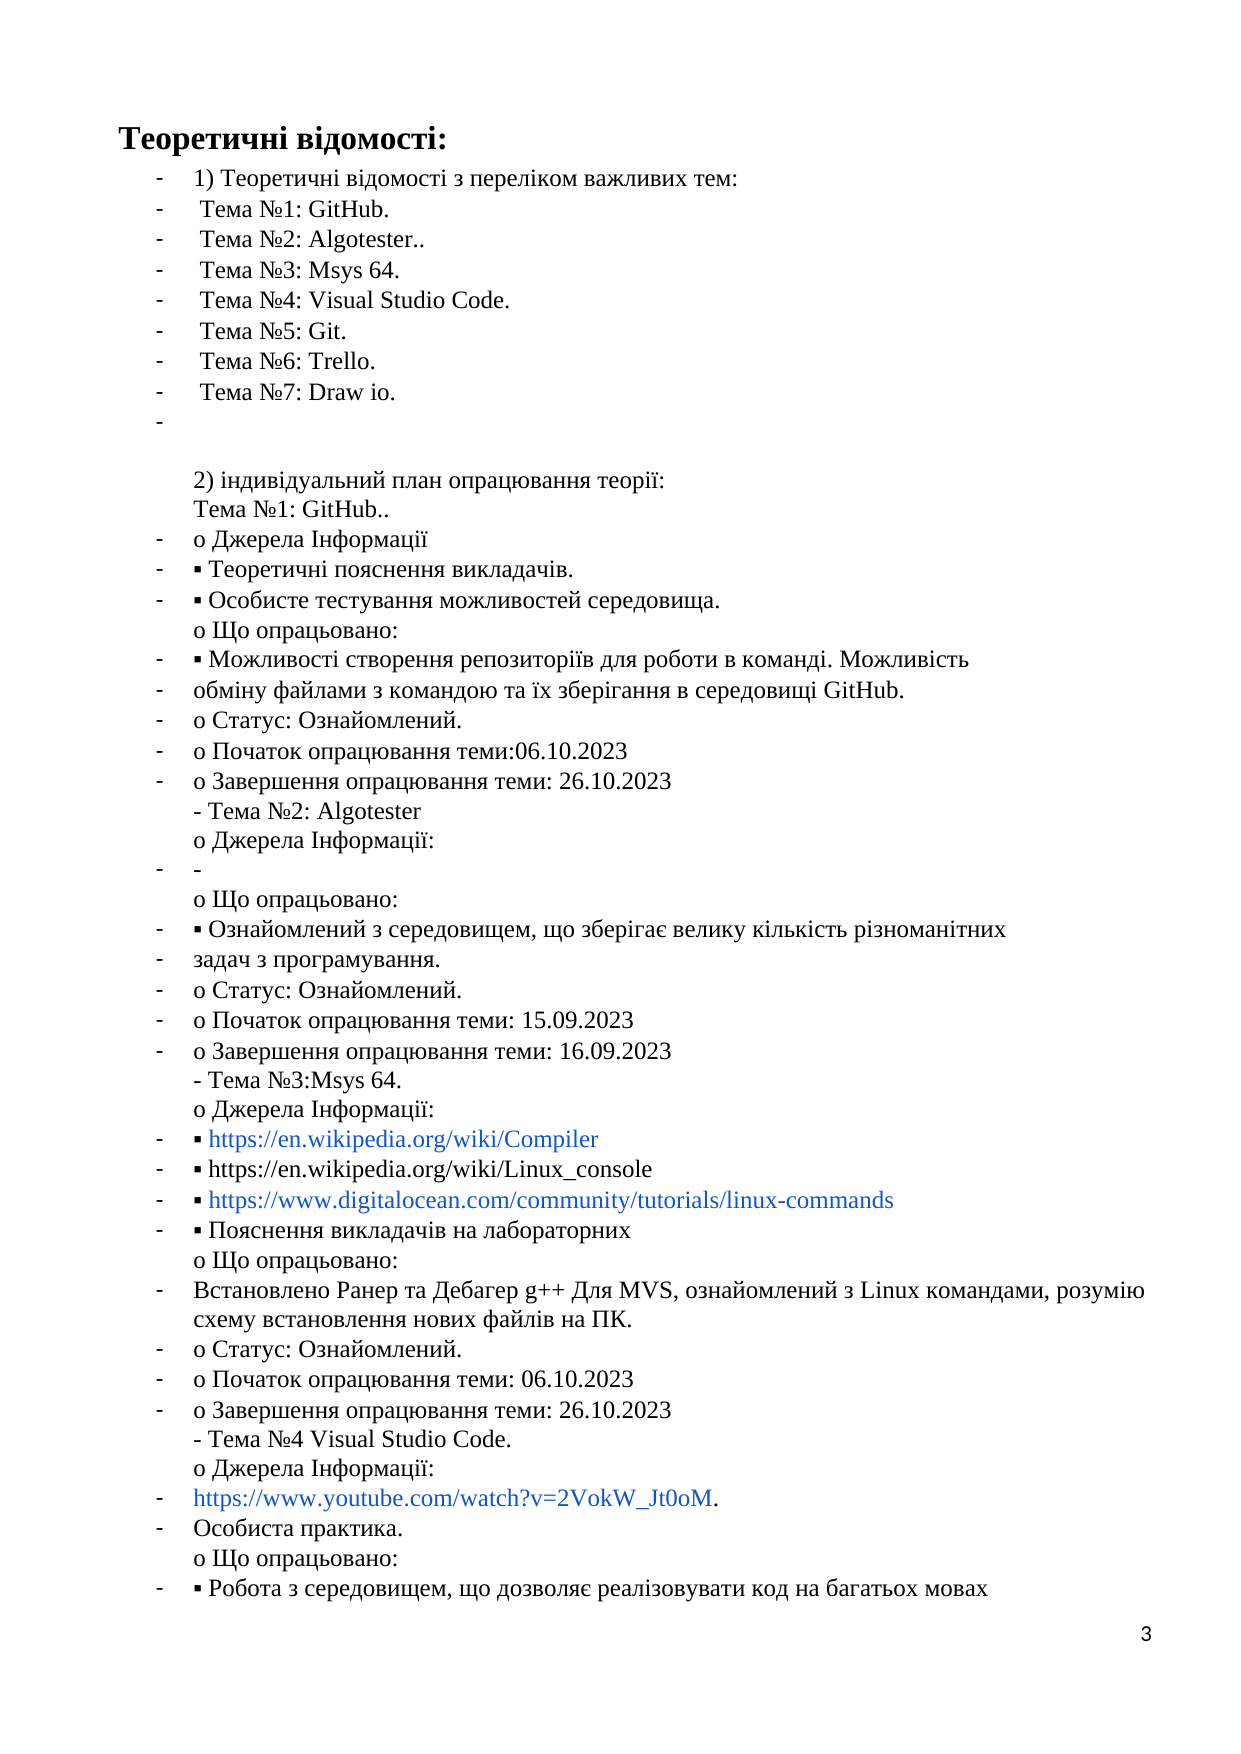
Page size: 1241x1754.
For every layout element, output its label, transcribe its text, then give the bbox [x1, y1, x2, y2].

list Тема №4: Visual Studio Code. [156, 284, 1152, 315]
list Тема №7: Draw io. [156, 376, 1152, 406]
list ▪ Робота з середовищем, що дозволяє реалізовувати код на багатьох мовах [156, 1572, 1152, 1602]
text o Що опрацьовано: [193, 1543, 1152, 1572]
list Тема №2: Algotester.. [156, 223, 1152, 254]
list o Статус: Ознайомлений. [156, 1333, 1152, 1363]
text 2) індивідуальний план опрацювання теорії: [118, 466, 1152, 494]
list ▪ Пояснення викладачів на лабораторних [156, 1214, 1152, 1245]
text o Що опрацьовано: [193, 884, 1152, 913]
text - Тема №2: Algotester [193, 796, 1152, 825]
list ▪ Теоретичні пояснення викладачів. [156, 554, 1152, 584]
list o Початок опрацювання теми:06.10.2023 [156, 735, 1152, 766]
list o Завершення опрацювання теми: 26.10.2023 [156, 1394, 1152, 1424]
list o Джерела Інформації [156, 523, 1152, 554]
text o Джерела Інформації: [193, 825, 1152, 853]
list o Статус: Ознайомлений. [156, 704, 1152, 735]
subtitle Теоретичні відомості: [118, 118, 1152, 156]
list ▪ Особисте тестування можливостей середовища. [156, 584, 1152, 615]
text o Що опрацьовано: [193, 615, 1152, 643]
text o Джерела Інформації: [193, 1453, 1152, 1482]
text o Що опрацьовано: [193, 1245, 1152, 1274]
list https://www.youtube.com/watch?v=2VokW_Jt0oM. [156, 1482, 1152, 1513]
list Встановлено Ранер та Дебагер g++ Для MVS, ознайомлений з Linux командами, розумію схему встановлення нових файлів на ПК. [156, 1274, 1152, 1333]
list o Початок опрацювання теми: 06.10.2023 [156, 1363, 1152, 1394]
list - [156, 853, 1152, 884]
list Тема №6: Trello. [156, 345, 1152, 376]
list o Початок опрацювання теми: 15.09.2023 [156, 1004, 1152, 1035]
text Тема №1: GitHub.. [193, 494, 1152, 523]
text o Джерела Інформації: [193, 1094, 1152, 1123]
list ▪ https://en.wikipedia.org/wiki/Compiler [156, 1123, 1152, 1153]
list ▪ Можливості створення репозиторіїв для роботи в команді. Можливість [156, 643, 1152, 674]
list Тема №1: GitHub. [156, 193, 1152, 223]
list o Статус: Ознайомлений. [156, 974, 1152, 1004]
list задач з програмування. [156, 943, 1152, 974]
list o Завершення опрацювання теми: 16.09.2023 [156, 1035, 1152, 1065]
list 1) Теоретичні відомості з переліком важливих тем: [156, 162, 1152, 193]
text - Тема №3:Msys 64. [193, 1065, 1152, 1094]
list Тема №5: Git. [156, 315, 1152, 345]
list Особиста практика. [156, 1513, 1152, 1543]
list ▪ Ознайомлений з середовищем, що зберігає велику кількість різноманітних [156, 913, 1152, 943]
list o Завершення опрацювання теми: 26.10.2023 [156, 766, 1152, 796]
text - Тема №4 Visual Studio Code. [193, 1424, 1152, 1453]
list ▪ https://www.digitalocean.com/community/tutorials/linux-commands [156, 1184, 1152, 1214]
list ▪ https://en.wikipedia.org/wiki/Linux_console [156, 1153, 1152, 1184]
list обміну файлами з командою та їх зберігання в середовищі GitHub. [156, 674, 1152, 704]
list Тема №3: Msys 64. [156, 254, 1152, 284]
